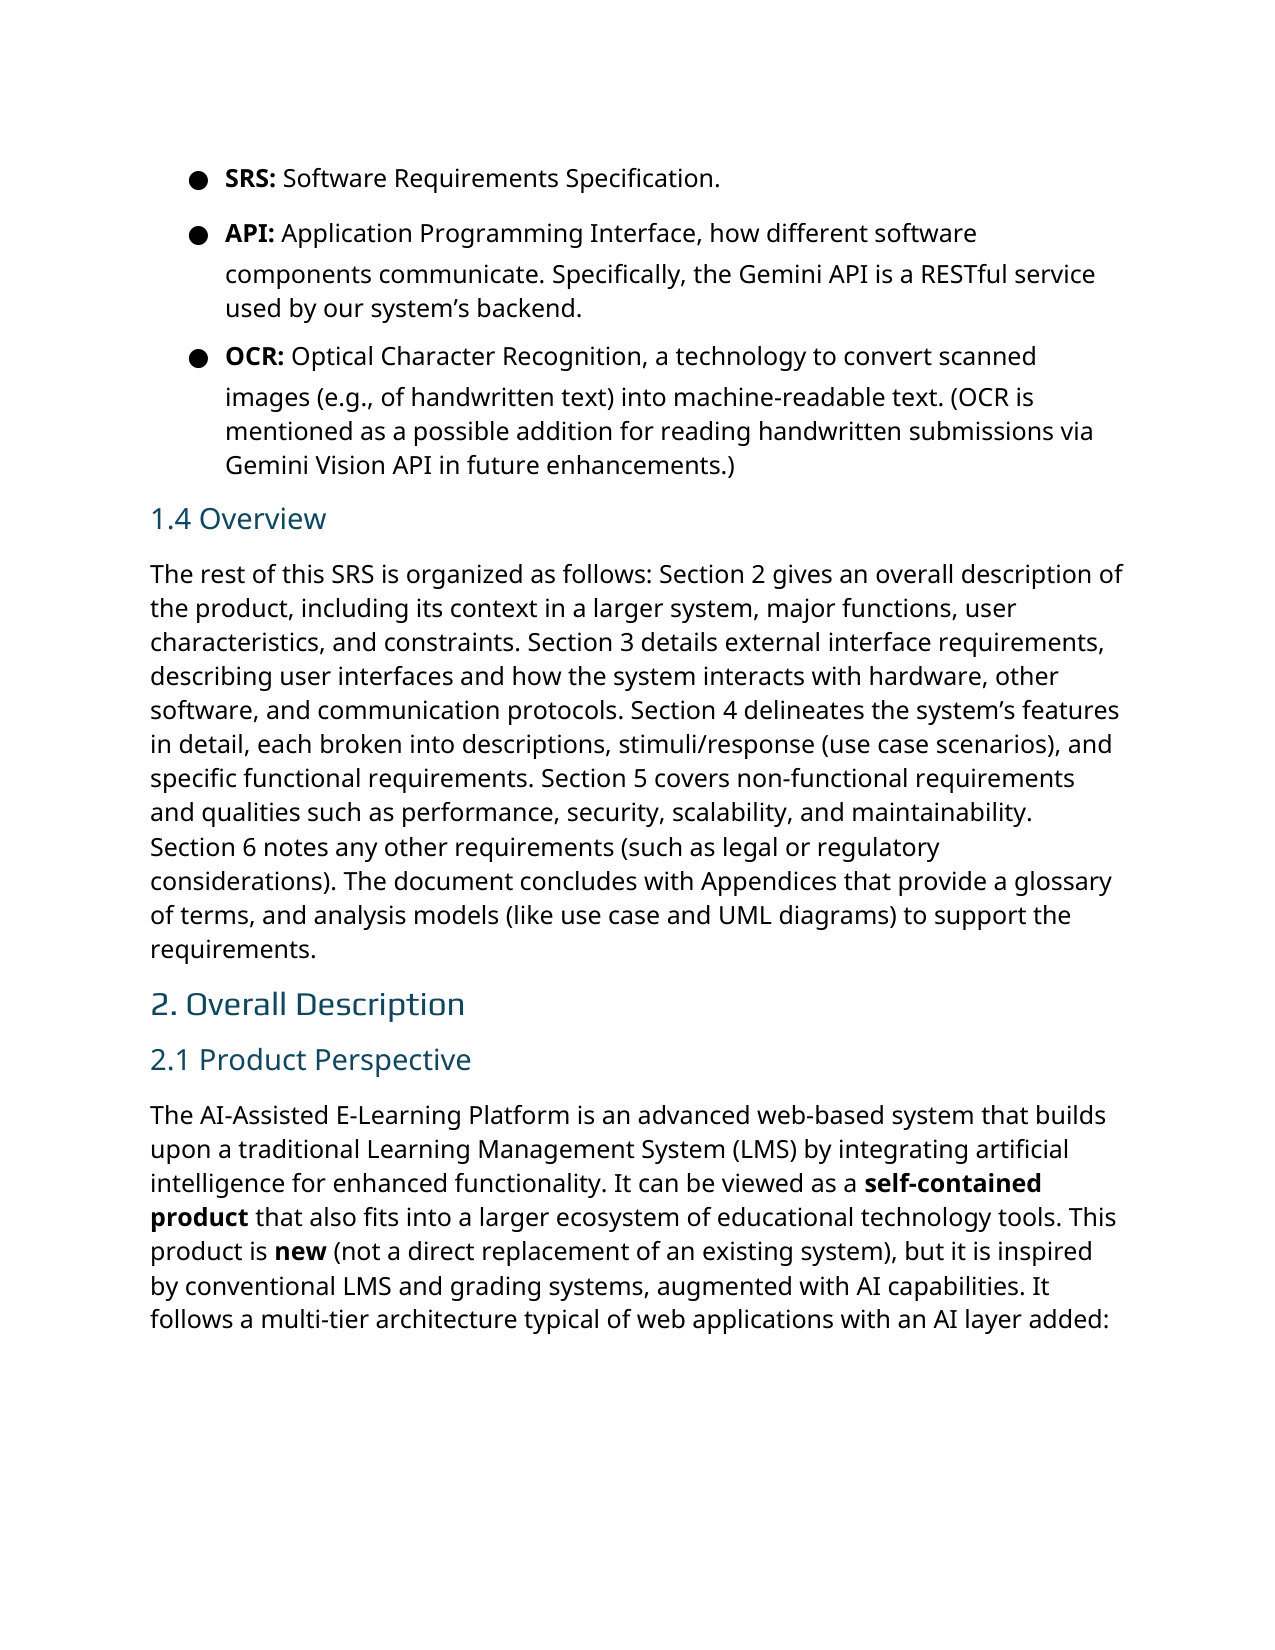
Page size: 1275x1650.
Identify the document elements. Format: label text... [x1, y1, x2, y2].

list OCR: Optical Character Recognition, a technology to convert scanned images (e.g., of handwritten text) into machine-readable text. (OCR is mentioned as a possible addition for reading handwritten submissions via Gemini Vision API in future enhancements.) [187, 328, 1125, 482]
text The AI-Assisted E-Learning Platform is an advanced web-based system that builds upon a traditional Learning Management System (LMS) by integrating artificial intelligence for enhanced functionality. It can be viewed as a self-contained product that also fits into a larger ecosystem of educational technology tools. This product is new (not a direct replacement of an existing system), but it is inspired by conventional LMS and grading systems, augmented with AI capabilities. It follows a multi-tier architecture typical of web applications with an AI layer added: [150, 1098, 1125, 1336]
subtitle 1.4 Overview [150, 498, 1125, 538]
text The rest of this SRS is organized as follows: Section 2 gives an overall description of the product, including its context in a larger system, major functions, user characteristics, and constraints. Section 3 details external interface requirements, describing user interfaces and how the system interacts with hardware, other software, and communication protocols. Section 4 delineates the system’s features in detail, each broken into descriptions, stimuli/response (use case scenarios), and specific functional requirements. Section 5 covers non-functional requirements and qualities such as performance, security, scalability, and maintainability. Section 6 notes any other requirements (such as legal or regulatory considerations). The document concludes with Appendices that provide a glossary of terms, and analysis models (like use case and UML diagrams) to support the requirements. [150, 557, 1125, 965]
subtitle 2.1 Product Perspective [150, 1039, 1125, 1079]
list SRS: Software Requirements Specification. [187, 150, 1125, 201]
list API: Application Programming Interface, how different software components communicate. Specifically, the Gemini API is a RESTful service used by our system’s backend. [187, 205, 1125, 324]
subtitle 2. Overall Description [150, 984, 1125, 1023]
